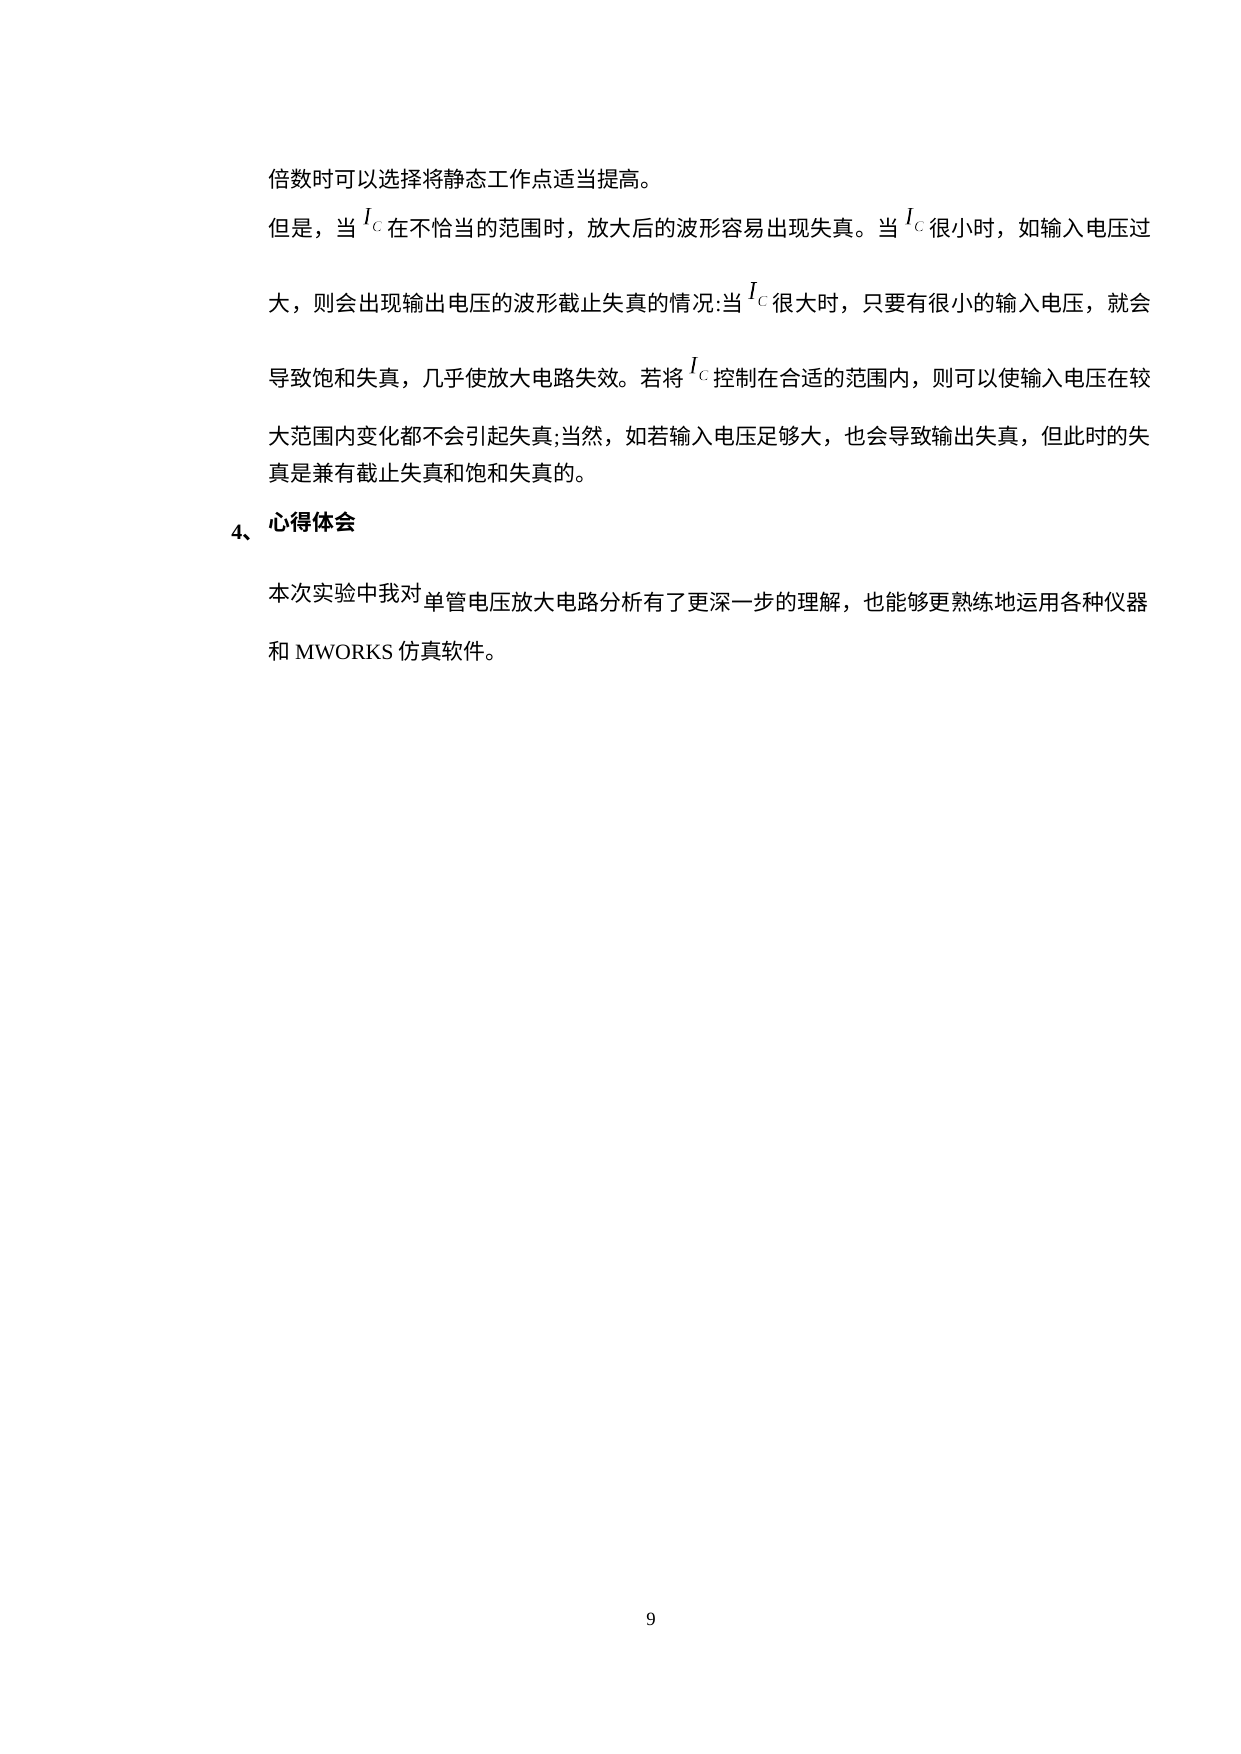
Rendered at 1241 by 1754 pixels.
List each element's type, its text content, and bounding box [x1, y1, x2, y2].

list 心得体会 [231, 493, 1152, 558]
list 但是，当在不恰当的范围时，放大后的波形容易出现失真。当很小时，如输入电压过大，则会出现输出电压的波形截止失真的情况:当很大时，只要有很小的输入电压，就会导致饱和失真，几乎使放大电路失效。若将控制在合适的范围内，则可以使输入电压在较大范围内变化都不会引起失真;当然，如若输入电压足够大，也会导致输出失真，但此时的失真是兼有截止失真和饱和失真的。 [269, 199, 1152, 488]
list 本次实验中我对单管电压放大电路分析有了更深一步的理解，也能够更熟练地运用各种仪器和MWORKS仿真软件。 [269, 564, 1152, 666]
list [269, 162, 1152, 194]
